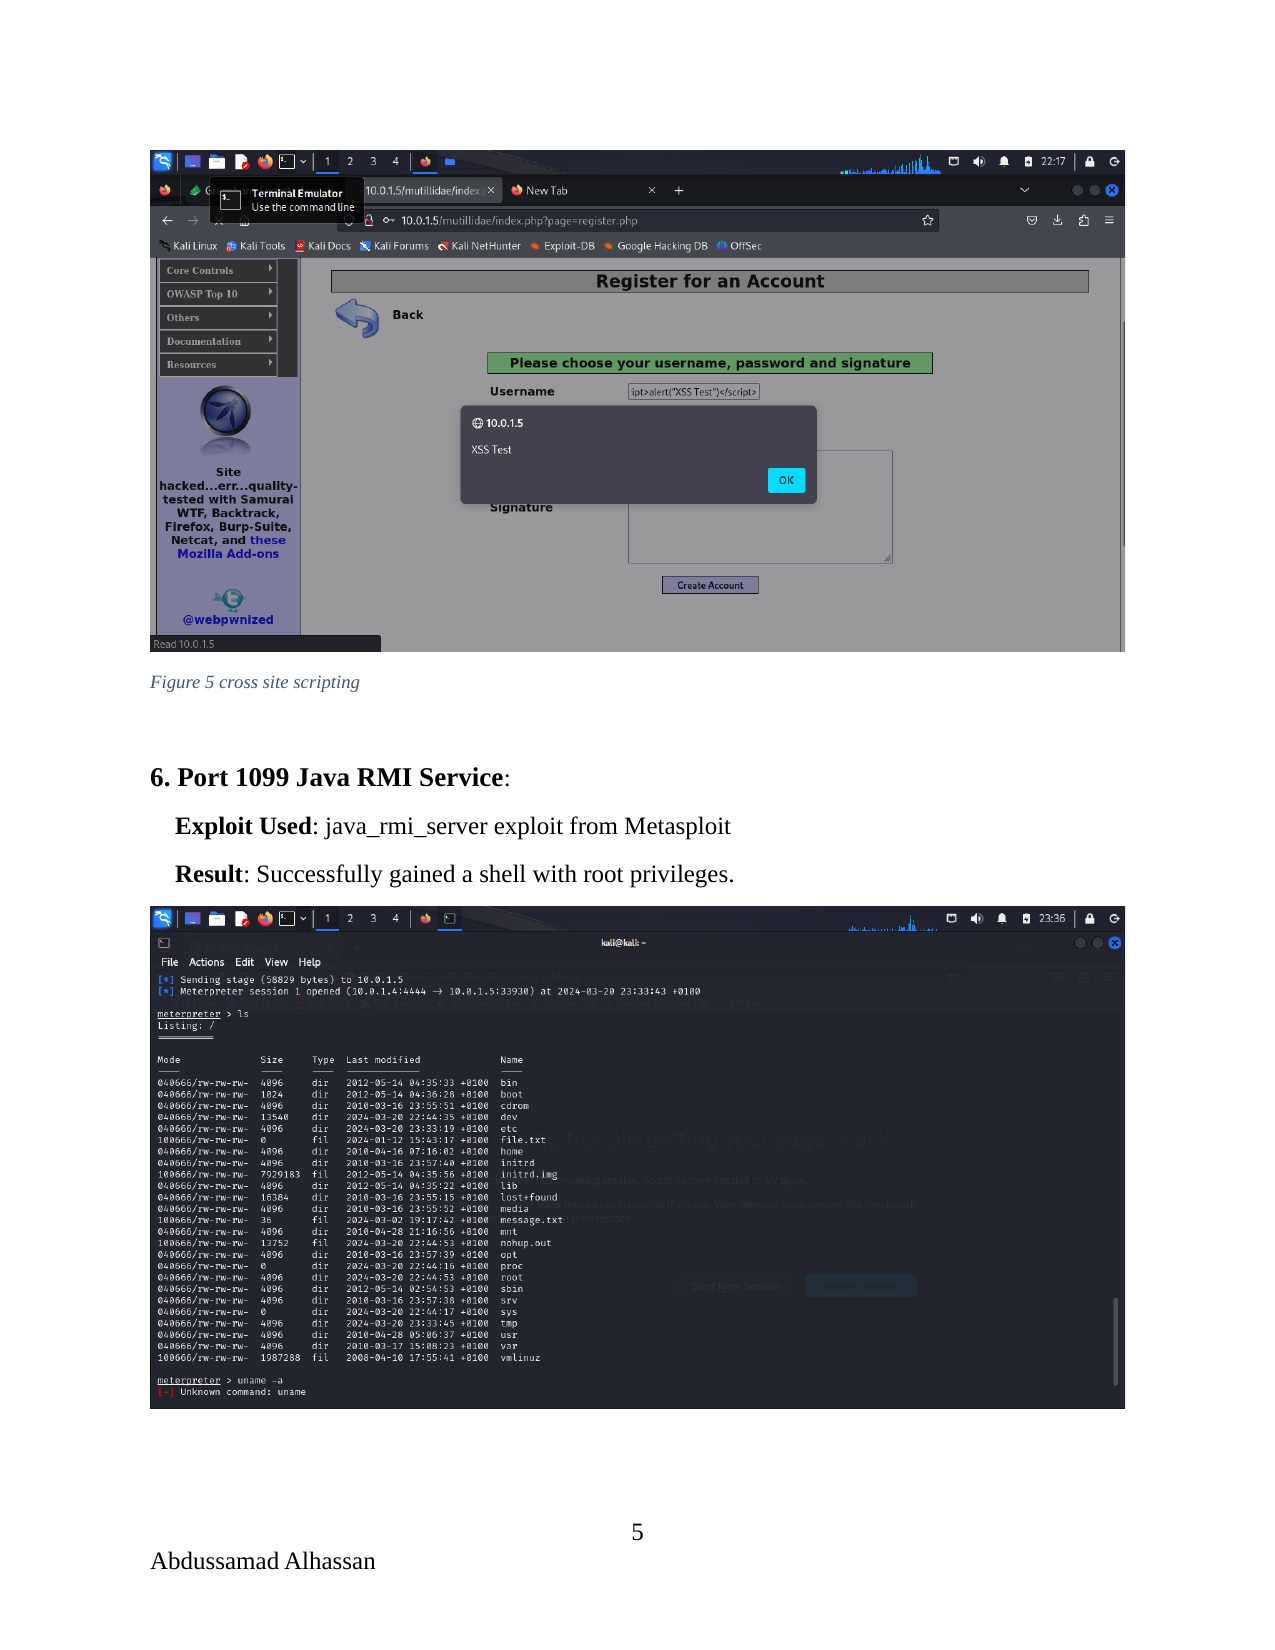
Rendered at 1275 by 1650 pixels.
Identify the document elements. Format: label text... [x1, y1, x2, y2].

picture [150, 906, 1125, 1409]
text 6. Port 1099 Java RMI Service: [150, 761, 1125, 792]
picture [150, 150, 1125, 652]
text Figure 5 cross site scripting [150, 671, 1125, 692]
text Exploit Used: java_rmi_server exploit from Metasploit [150, 811, 1125, 840]
text Result: Successfully gained a shell with root privileges. [150, 859, 1125, 887]
